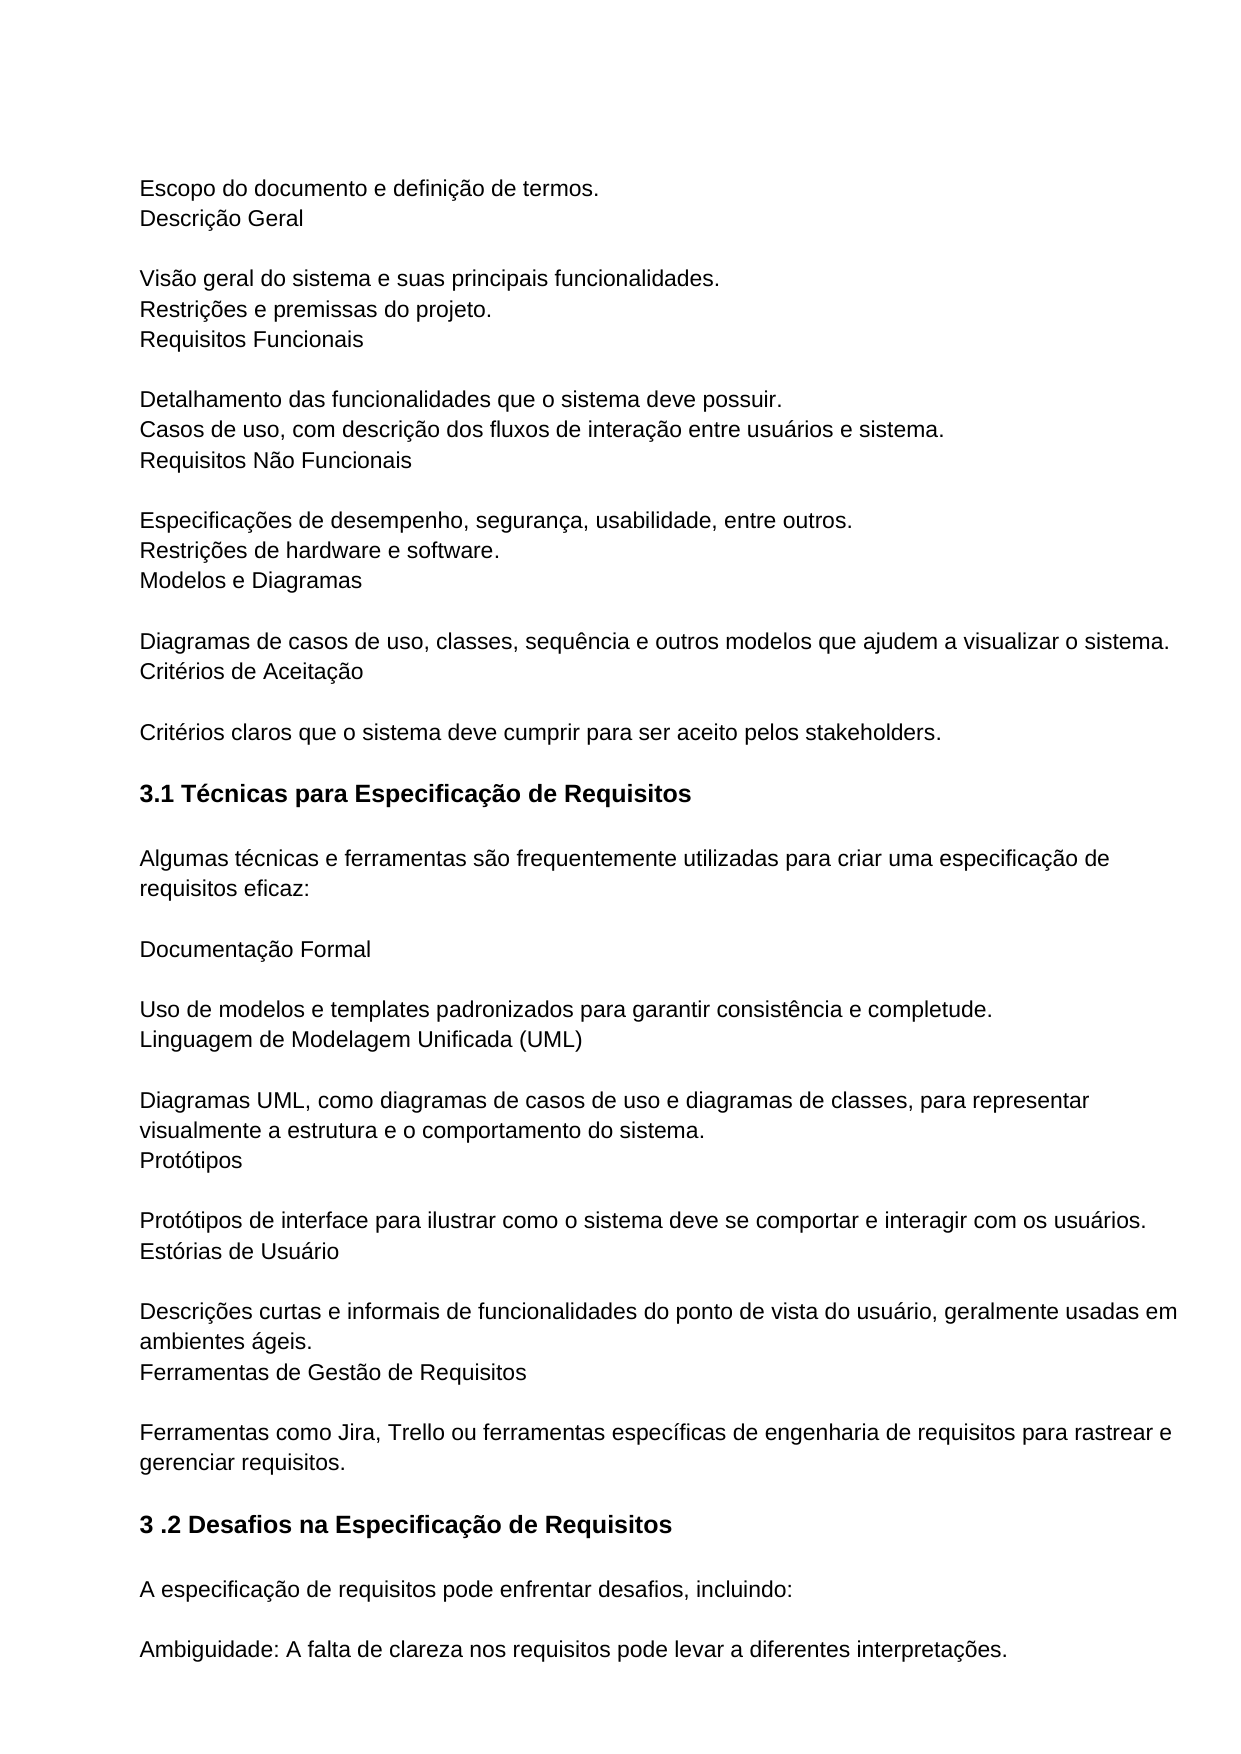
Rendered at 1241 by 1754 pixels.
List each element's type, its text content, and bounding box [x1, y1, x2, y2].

text Protótipos [139, 1147, 1181, 1173]
text A especificação de requisitos pode enfrentar desafios, incluindo: [139, 1576, 1181, 1602]
text Ambiguidade: A falta de clareza nos requisitos pode levar a diferentes interpretações. [139, 1636, 1181, 1662]
text Requisitos Funcionais [139, 326, 1181, 352]
text Modelos e Diagramas [139, 567, 1181, 594]
text Casos de uso, com descrição dos fluxos de interação entre usuários e sistema​. [139, 416, 1181, 443]
text Uso de modelos e templates padronizados para garantir consistência e completude. [139, 996, 1181, 1022]
text 3 .2 Desafios na Especificação de Requisitos [139, 1509, 1181, 1538]
text Algumas técnicas e ferramentas são frequentemente utilizadas para criar uma especificação de requisitos eficaz: [139, 845, 1181, 902]
text 3.1 Técnicas para Especificação de Requisitos [139, 779, 1181, 808]
text Visão geral do sistema e suas principais funcionalidades. [139, 265, 1181, 292]
text Detalhamento das funcionalidades que o sistema deve possuir. [139, 386, 1181, 413]
text Linguagem de Modelagem Unificada (UML) [139, 1026, 1181, 1053]
text Especificações de desempenho, segurança, usabilidade, entre outros. [139, 507, 1181, 533]
text Critérios de Aceitação [139, 658, 1181, 684]
text Diagramas UML, como diagramas de casos de uso e diagramas de classes, para representar visualmente a estrutura e o comportamento do sistema​. [139, 1087, 1181, 1143]
text Critérios claros que o sistema deve cumprir para ser aceito pelos stakeholders​. [139, 718, 1181, 745]
text Escopo do documento e definição de termos. [139, 175, 1181, 201]
text Descrições curtas e informais de funcionalidades do ponto de vista do usuário, geralmente usadas em ambientes ágeis. [139, 1298, 1181, 1355]
text Restrições e premissas do projeto. [139, 296, 1181, 322]
text Documentação Formal [139, 936, 1181, 962]
text Requisitos Não Funcionais [139, 447, 1181, 473]
text Descrição Geral [139, 205, 1181, 231]
text Diagramas de casos de uso, classes, sequência e outros modelos que ajudem a visualizar o sistema. [139, 628, 1181, 654]
text Estórias de Usuário [139, 1238, 1181, 1264]
text Ferramentas como Jira, Trello ou ferramentas específicas de engenharia de requisitos para rastrear e gerenciar requisitos​. [139, 1419, 1181, 1476]
text Ferramentas de Gestão de Requisitos [139, 1358, 1181, 1385]
text Protótipos de interface para ilustrar como o sistema deve se comportar e interagir com os usuários. [139, 1207, 1181, 1234]
text Restrições de hardware e software​. [139, 537, 1181, 564]
